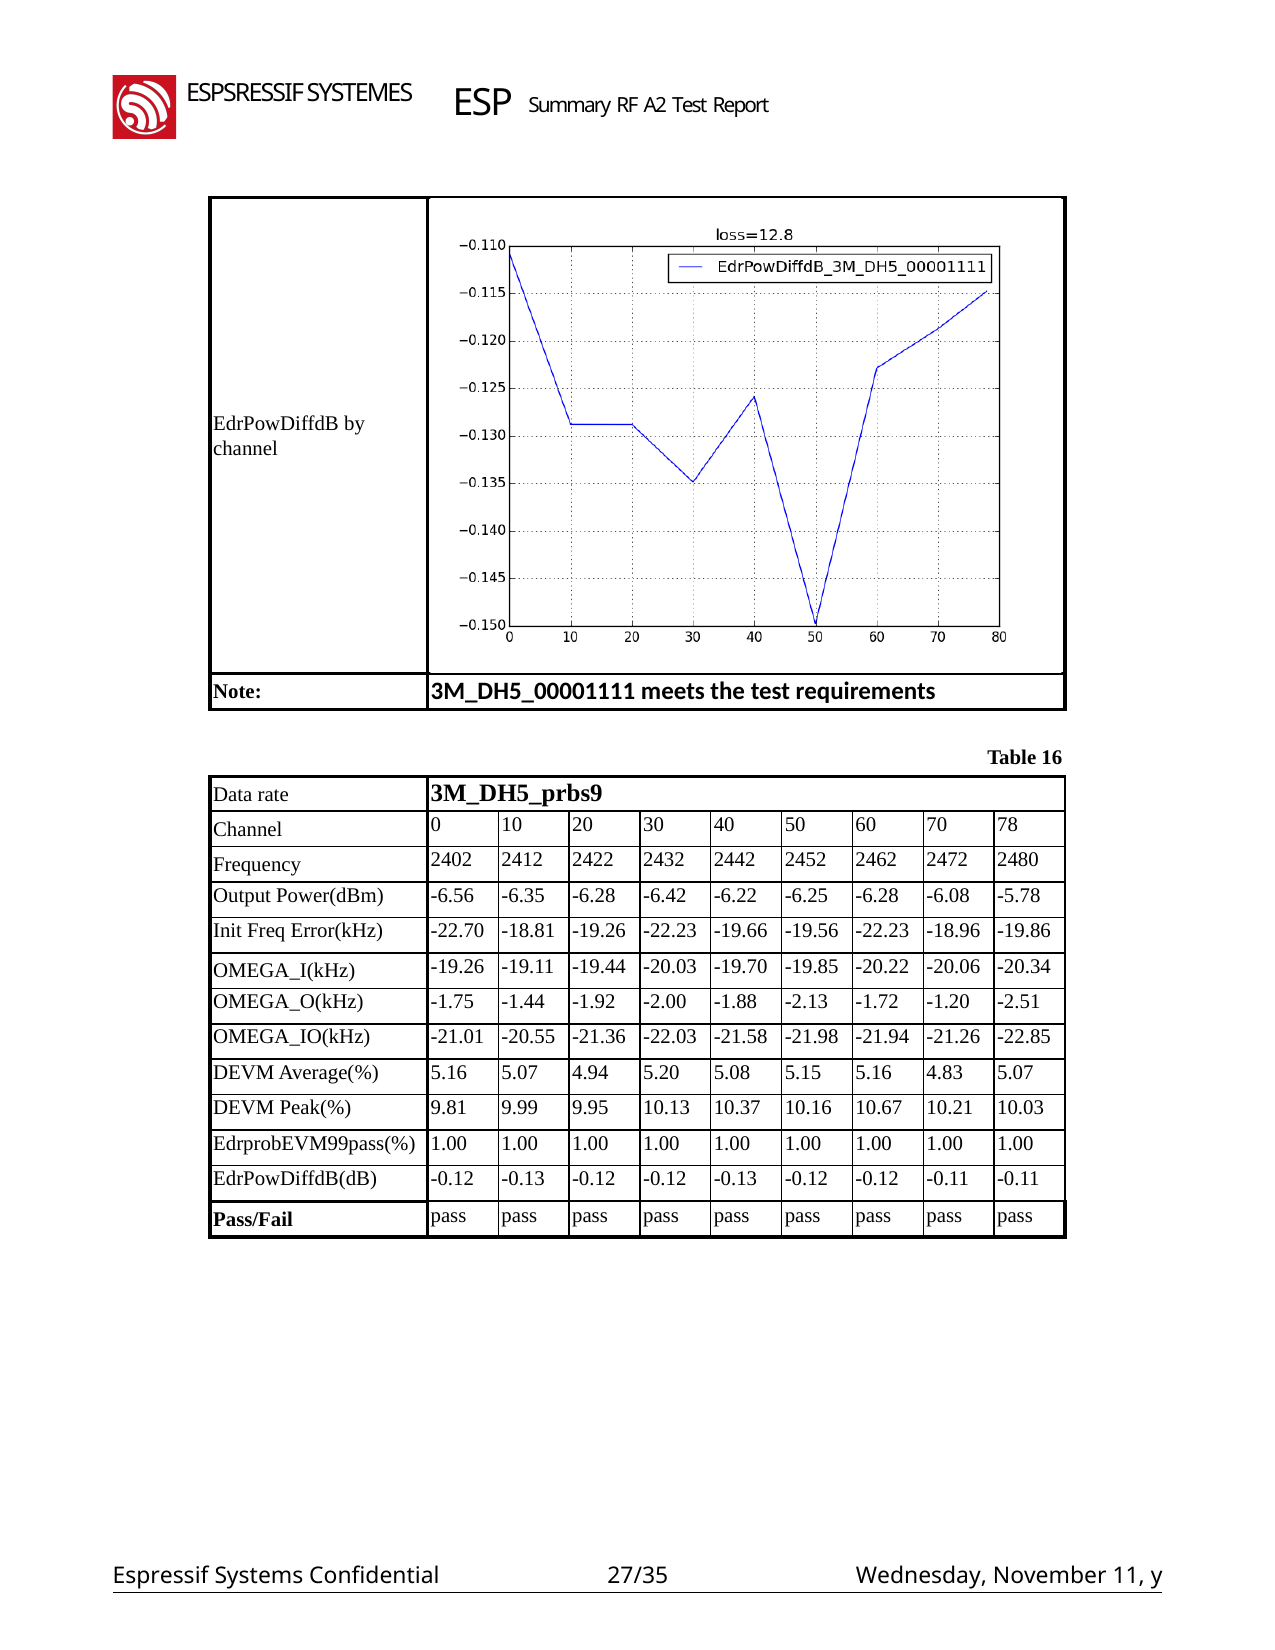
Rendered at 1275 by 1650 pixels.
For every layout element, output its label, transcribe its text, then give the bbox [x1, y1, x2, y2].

table_cell 5.15 [782, 1060, 852, 1094]
table_cell -21.26 [924, 1025, 993, 1058]
table_cell 5.20 [641, 1060, 710, 1094]
table_cell -19.44 [570, 954, 639, 987]
table_cell -6.22 [711, 883, 781, 917]
table_cell -1.92 [570, 989, 639, 1023]
table_cell -21.94 [853, 1025, 923, 1058]
table_cell -6.25 [782, 883, 852, 917]
picture [430, 198, 1062, 673]
table_cell -19.66 [711, 918, 781, 952]
table_cell 2452 [782, 847, 852, 881]
table_cell 2432 [641, 847, 710, 881]
table_cell 70 [924, 812, 993, 846]
table_cell Output Power(dBm) [212, 883, 426, 917]
table_cell 10.37 [711, 1095, 781, 1129]
table_cell 9.81 [429, 1095, 498, 1129]
table_cell pass [924, 1202, 993, 1235]
table_cell -22.03 [641, 1025, 710, 1058]
table_cell 2480 [995, 847, 1064, 881]
table_cell 4.83 [924, 1060, 993, 1094]
table_cell -21.36 [570, 1025, 639, 1058]
table_cell 1.00 [429, 1131, 498, 1164]
table_cell DEVM Peak(%) [212, 1095, 426, 1129]
table_cell 1.00 [853, 1131, 923, 1164]
table_cell 1.00 [570, 1131, 639, 1164]
table_cell 10.13 [641, 1095, 710, 1129]
table_cell Note: [212, 675, 426, 708]
table_cell 10.67 [853, 1095, 923, 1129]
table_cell -0.12 [641, 1166, 710, 1200]
table_cell Data rate [212, 778, 426, 810]
table_cell EdrPowDiffdB by channel [212, 199, 426, 672]
table_cell -19.11 [499, 954, 568, 987]
table_cell -0.13 [711, 1166, 781, 1200]
table_cell pass [429, 1202, 498, 1235]
table_cell 78 [995, 812, 1064, 846]
table_cell pass [711, 1202, 781, 1235]
table_cell 1.00 [924, 1131, 993, 1164]
table_cell -0.12 [853, 1166, 923, 1200]
table_cell 5.16 [853, 1060, 923, 1094]
table_cell pass [782, 1202, 852, 1235]
table_cell -20.06 [924, 954, 993, 987]
table_cell OMEGA_I(kHz) [212, 954, 426, 987]
table_cell -6.28 [570, 883, 639, 917]
table_cell Init Freq Error(kHz) [212, 918, 426, 952]
table_cell 10.16 [782, 1095, 852, 1129]
table_cell -21.58 [711, 1025, 781, 1058]
table_cell -2.51 [995, 989, 1064, 1023]
table_cell -0.13 [499, 1166, 568, 1200]
table_cell 9.95 [570, 1095, 639, 1129]
table_cell pass [641, 1202, 710, 1235]
table_cell -0.11 [995, 1166, 1064, 1200]
table_cell 5.07 [995, 1060, 1064, 1094]
table_cell 30 [641, 812, 710, 846]
table_cell 10.03 [995, 1095, 1064, 1129]
table_cell -1.44 [499, 989, 568, 1023]
table_cell -22.70 [429, 918, 498, 952]
table_cell 2412 [499, 847, 568, 881]
table_cell pass [853, 1202, 923, 1235]
table_cell 5.07 [499, 1060, 568, 1094]
table_cell -22.85 [995, 1025, 1064, 1058]
table_cell EdrprobEVM99pass(%) [212, 1131, 426, 1164]
table_cell pass [499, 1202, 568, 1235]
table_cell 1.00 [995, 1131, 1064, 1164]
table_cell 60 [853, 812, 923, 846]
table_cell Channel [212, 812, 426, 846]
table_cell 1.00 [641, 1131, 710, 1164]
table_cell 1.00 [711, 1131, 781, 1164]
table_cell 20 [570, 812, 639, 846]
table_cell -6.56 [429, 883, 498, 917]
table_cell -1.88 [711, 989, 781, 1023]
table_cell -1.20 [924, 989, 993, 1023]
table_cell -21.98 [782, 1025, 852, 1058]
table_cell 4.94 [570, 1060, 639, 1094]
table_cell -22.23 [853, 918, 923, 952]
table_cell -22.23 [641, 918, 710, 952]
table_cell 2402 [429, 847, 498, 881]
picture [112, 75, 177, 139]
table_cell -6.08 [924, 883, 993, 917]
table_cell OMEGA_O(kHz) [212, 989, 426, 1023]
table_cell -2.00 [641, 989, 710, 1023]
table_cell 3M_DH5_00001111 meets the test requirements [429, 675, 1063, 708]
table_cell -19.26 [429, 954, 498, 987]
table_cell -0.12 [782, 1166, 852, 1200]
table_cell -19.85 [782, 954, 852, 987]
table_cell 5.08 [711, 1060, 781, 1094]
table_cell EdrPowDiffdB(dB) [212, 1166, 426, 1200]
table_cell 50 [782, 812, 852, 846]
table_cell -19.86 [995, 918, 1064, 952]
table_cell -0.12 [429, 1166, 498, 1200]
table_cell 2442 [711, 847, 781, 881]
table_cell -21.01 [429, 1025, 498, 1058]
table_cell -2.13 [782, 989, 852, 1023]
table_cell -19.26 [570, 918, 639, 952]
table_cell -20.55 [499, 1025, 568, 1058]
table_cell -6.28 [853, 883, 923, 917]
table_cell -6.35 [499, 883, 568, 917]
table_cell pass [570, 1202, 639, 1235]
table_cell DEVM Average(%) [212, 1060, 426, 1094]
table_cell 2462 [853, 847, 923, 881]
table_cell Frequency [212, 847, 426, 881]
table_cell Pass/Fail [212, 1203, 426, 1235]
table_cell -0.11 [924, 1166, 993, 1200]
table_cell 40 [711, 812, 781, 846]
table_cell -20.34 [995, 954, 1064, 987]
table_cell 2472 [924, 847, 993, 881]
table_cell OMEGA_IO(kHz) [212, 1025, 426, 1058]
table_cell -0.12 [570, 1166, 639, 1200]
table_header Table 16 [210, 740, 1065, 775]
table_cell -5.78 [995, 883, 1064, 917]
table_cell -19.56 [782, 918, 852, 952]
table_cell 9.99 [499, 1095, 568, 1129]
table_cell 1.00 [782, 1131, 852, 1164]
table_cell 10.21 [924, 1095, 993, 1129]
table_cell -20.03 [641, 954, 710, 987]
table_cell 0 [429, 812, 498, 846]
table_cell 10 [499, 812, 568, 846]
table_cell 1.00 [499, 1131, 568, 1164]
table_cell 5.16 [429, 1060, 498, 1094]
table_cell -19.70 [711, 954, 781, 987]
table_cell -18.96 [924, 918, 993, 952]
table_cell -1.75 [429, 989, 498, 1023]
table_cell 2422 [570, 847, 639, 881]
table_cell -18.81 [499, 918, 568, 952]
table_cell 3M_DH5_prbs9 [429, 778, 1064, 810]
table_cell -6.42 [641, 883, 710, 917]
table_cell -1.72 [853, 989, 923, 1023]
table_cell -20.22 [853, 954, 923, 987]
table_cell pass [995, 1202, 1063, 1235]
